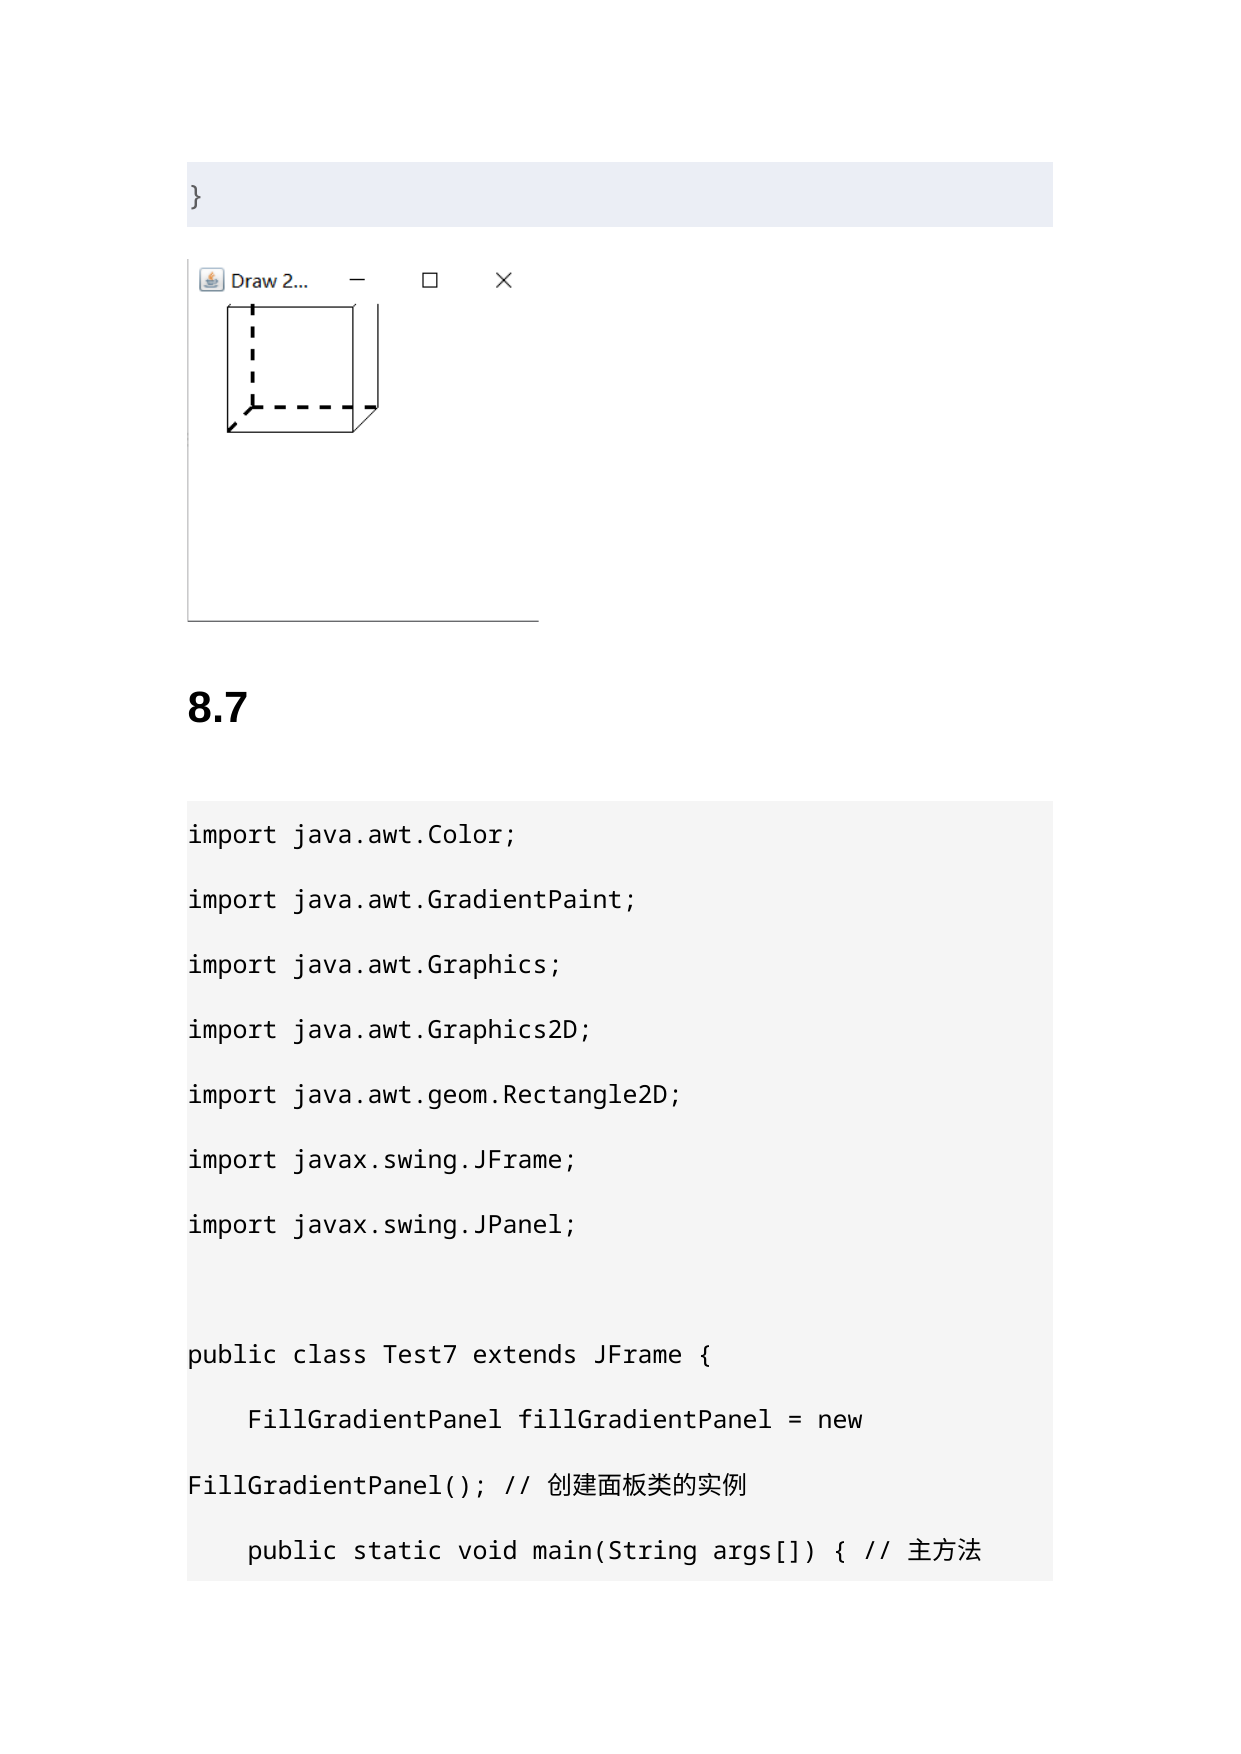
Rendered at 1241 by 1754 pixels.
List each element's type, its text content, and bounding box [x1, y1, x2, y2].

text public static void main(String args[]) { // 主方法 [187, 1516, 1053, 1581]
text import java.awt.Graphics; [187, 931, 1053, 996]
text FillGradientPanel fillGradientPanel = new FillGradientPanel(); // 创建面板类的实例 [187, 1386, 1053, 1516]
subtitle 8.7 [187, 674, 1053, 739]
text } [187, 162, 1053, 227]
text import java.awt.Color; [187, 801, 1053, 866]
text import java.awt.Graphics2D; [187, 996, 1053, 1061]
text import java.awt.geom.Rectangle2D; [187, 1061, 1053, 1126]
text import javax.swing.JFrame; [187, 1126, 1053, 1191]
text public class Test7 extends JFrame { [187, 1321, 1053, 1386]
text import javax.swing.JPanel; [187, 1191, 1053, 1256]
picture [187, 259, 539, 622]
text import java.awt.GradientPaint; [187, 866, 1053, 931]
